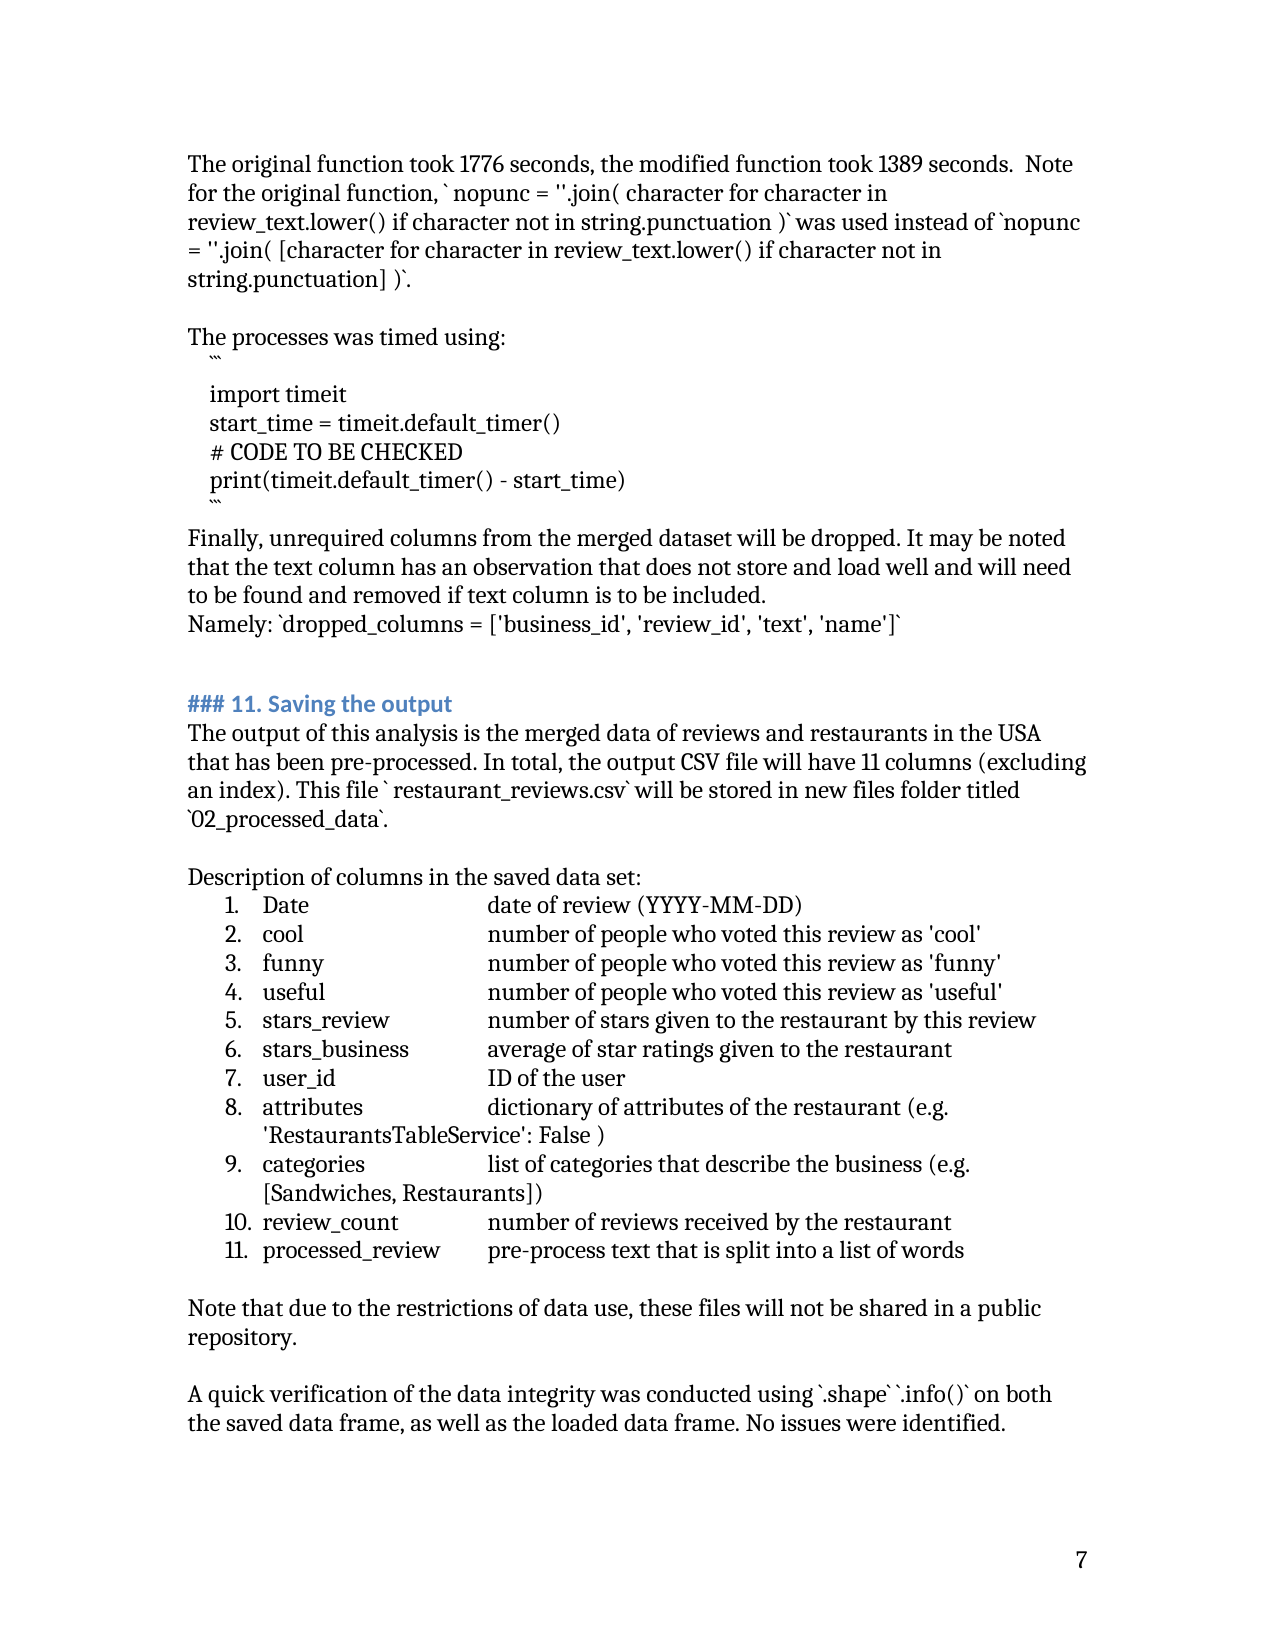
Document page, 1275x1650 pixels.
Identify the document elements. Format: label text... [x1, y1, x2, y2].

text ``` [187, 495, 1087, 524]
list processed_review pre-process text that is split into a list of words [225, 1236, 1087, 1265]
text Description of columns in the saved data set: [187, 863, 1087, 891]
list Date date of review (YYYY-MM-DD) [225, 891, 1087, 920]
list funny number of people who voted this review as 'funny' [225, 949, 1087, 978]
text Note that due to the restrictions of data use, these files will not be shared in a public repository. [187, 1294, 1087, 1351]
list cool number of people who voted this review as 'cool' [225, 920, 1087, 949]
text A quick verification of the data integrity was conducted using `.shape` `.info()` on both the saved data frame, as well as the loaded data frame. No issues were identified. [187, 1380, 1087, 1438]
list stars_review number of stars given to the restaurant by this review [225, 1006, 1087, 1035]
text The output of this analysis is the merged data of reviews and restaurants in the USA that has been pre-processed. In total, the output CSV file will have 11 columns (excluding an index). This file ` restaurant_reviews.csv` will be stored in new files folder titled `02_processed_data`. [187, 719, 1087, 834]
list useful number of people who voted this review as 'useful' [225, 978, 1087, 1006]
subtitle ### 11. Saving the output [187, 688, 1087, 719]
text Namely: `dropped_columns = ['business_id', 'review_id', 'text', 'name']` [187, 610, 1087, 639]
list user_id ID of the user [225, 1064, 1087, 1093]
list categories list of categories that describe the business (e.g. [Sandwiches, Restaurants]) [225, 1150, 1087, 1208]
text import timeit [187, 380, 1087, 409]
text # CODE TO BE CHECKED [187, 437, 1087, 466]
list attributes dictionary of attributes of the restaurant (e.g. 'RestaurantsTableService': False ) [225, 1093, 1087, 1150]
list review_count number of reviews received by the restaurant [225, 1208, 1087, 1236]
list stars_business average of star ratings given to the restaurant [225, 1035, 1087, 1064]
text print(timeit.default_timer() - start_time) [187, 466, 1087, 495]
text ``` [187, 351, 1087, 380]
text The processes was timed using: [187, 322, 1087, 351]
text start_time = timeit.default_timer() [187, 409, 1087, 437]
text Finally, unrequired columns from the merged dataset will be dropped. It may be noted that the text column has an observation that does not store and load well and will need to be found and removed if text column is to be included. [187, 524, 1087, 610]
